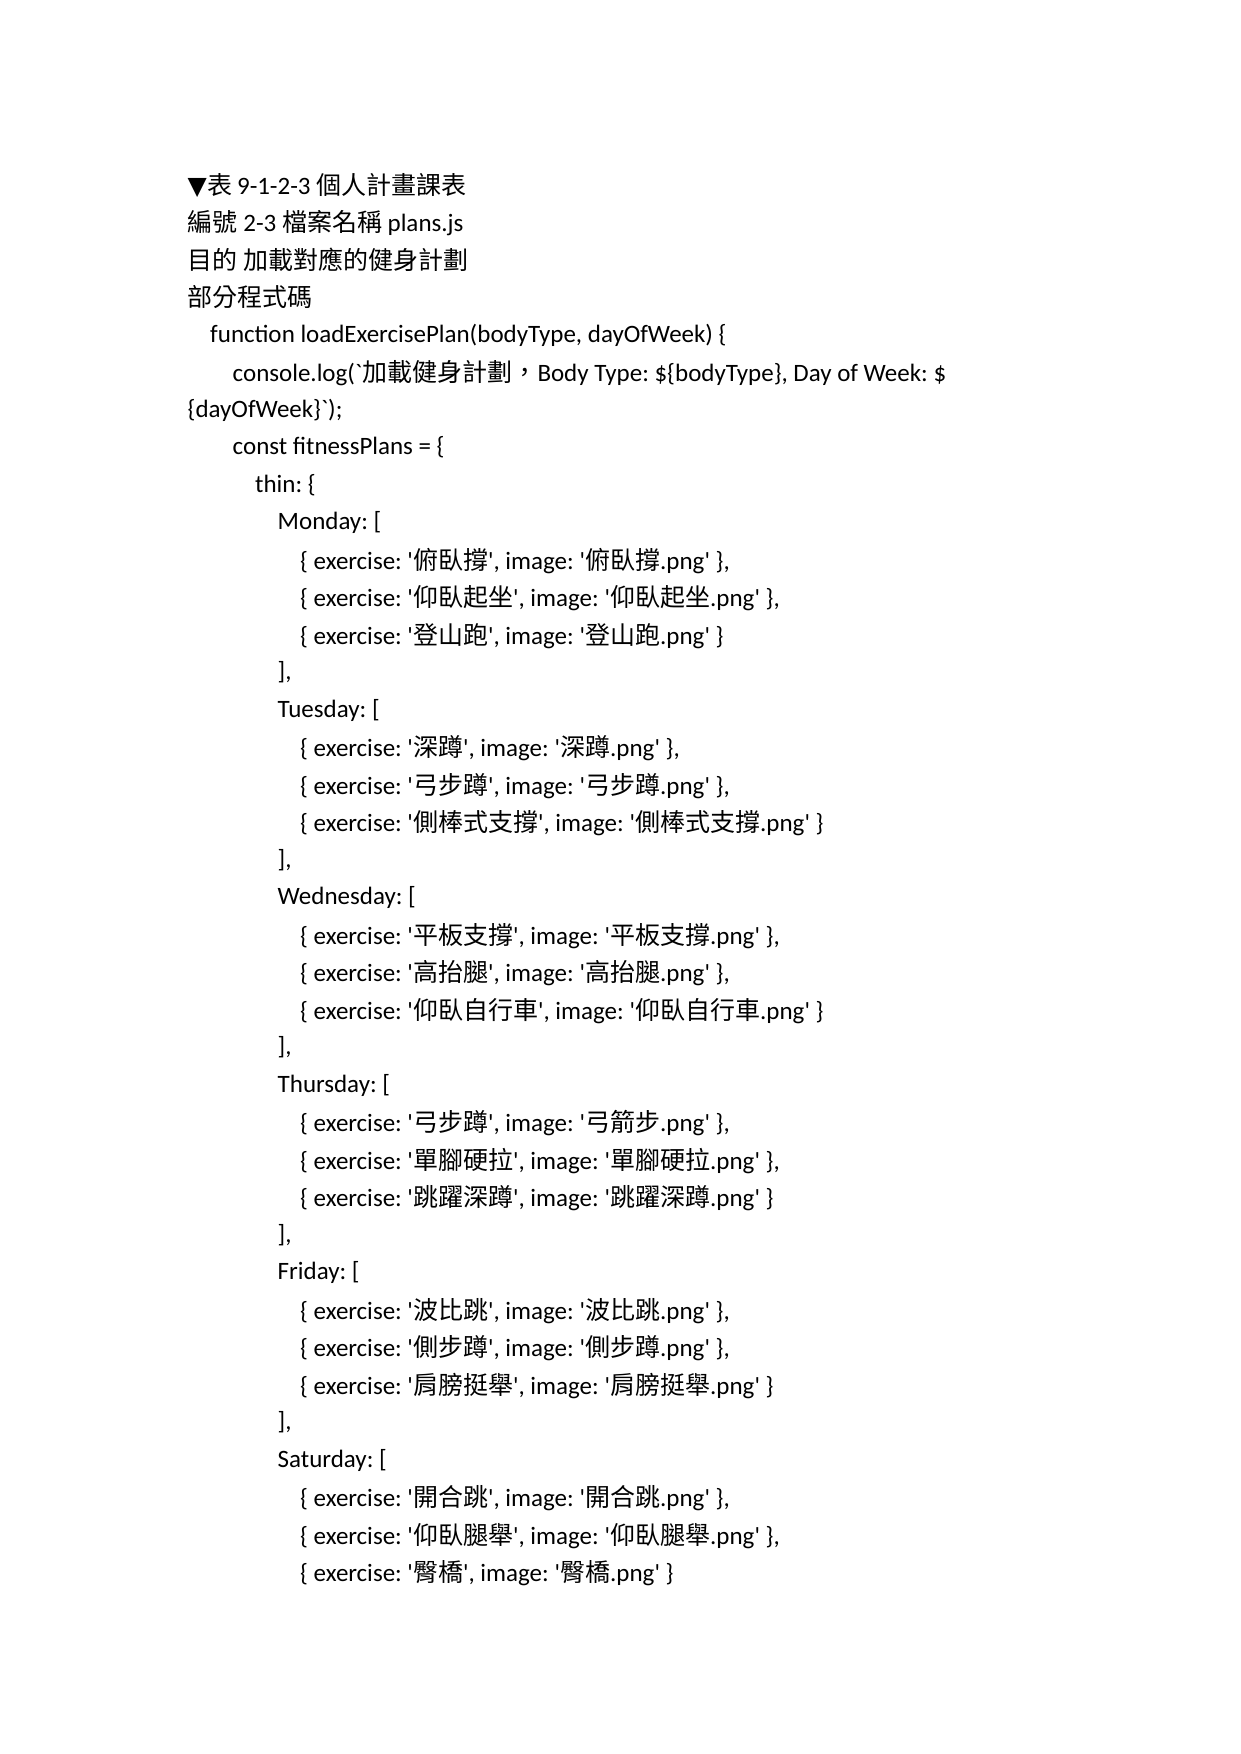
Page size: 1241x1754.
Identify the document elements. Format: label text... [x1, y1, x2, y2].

text function loadExercisePlan(bodyType, dayOfWeek) { [187, 314, 1053, 352]
text console.log(`加載健身計劃，Body Type: ${bodyType}, Day of Week: ${dayOfWeek}`); [187, 352, 1053, 427]
text { exercise: '單腳硬拉', image: '單腳硬拉.png' }, [187, 1139, 1053, 1177]
text 編號 2-3 檔案名稱 plans.js [187, 202, 1053, 239]
text ], [187, 652, 1053, 689]
text ], [187, 1402, 1053, 1439]
text ], [187, 839, 1053, 877]
text { exercise: '波比跳', image: '波比跳.png' }, [187, 1289, 1053, 1327]
text { exercise: '弓步蹲', image: '弓箭步.png' }, [187, 1102, 1053, 1139]
text ▼表9-1-2-3 個人計畫課表 [187, 164, 1053, 202]
text { exercise: '側步蹲', image: '側步蹲.png' }, [187, 1327, 1053, 1364]
text 目的 加載對應的健身計劃 [187, 239, 1053, 277]
text 部分程式碼 [187, 277, 1053, 314]
text Monday: [ [187, 502, 1053, 539]
text { exercise: '俯臥撐', image: '俯臥撐.png' }, [187, 539, 1053, 577]
text { exercise: '仰臥腿舉', image: '仰臥腿舉.png' }, [187, 1514, 1053, 1552]
text Friday: [ [187, 1252, 1053, 1289]
text { exercise: '開合跳', image: '開合跳.png' }, [187, 1477, 1053, 1514]
text { exercise: '登山跑', image: '登山跑.png' } [187, 614, 1053, 652]
text { exercise: '弓步蹲', image: '弓步蹲.png' }, [187, 764, 1053, 802]
text Thursday: [ [187, 1064, 1053, 1102]
text { exercise: '深蹲', image: '深蹲.png' }, [187, 727, 1053, 764]
text { exercise: '側棒式支撐', image: '側棒式支撐.png' } [187, 802, 1053, 839]
text thin: { [187, 464, 1053, 502]
text Tuesday: [ [187, 689, 1053, 727]
text Saturday: [ [187, 1439, 1053, 1477]
text { exercise: '臀橋', image: '臀橋.png' } [187, 1552, 1053, 1589]
text { exercise: '高抬腿', image: '高抬腿.png' }, [187, 952, 1053, 989]
text { exercise: '跳躍深蹲', image: '跳躍深蹲.png' } [187, 1177, 1053, 1214]
text ], [187, 1027, 1053, 1064]
text ], [187, 1214, 1053, 1252]
text const fitnessPlans = { [187, 427, 1053, 464]
text { exercise: '肩膀挺舉', image: '肩膀挺舉.png' } [187, 1364, 1053, 1402]
text { exercise: '仰臥起坐', image: '仰臥起坐.png' }, [187, 577, 1053, 614]
text { exercise: '仰臥自行車', image: '仰臥自行車.png' } [187, 989, 1053, 1027]
text Wednesday: [ [187, 877, 1053, 914]
text { exercise: '平板支撐', image: '平板支撐.png' }, [187, 914, 1053, 952]
